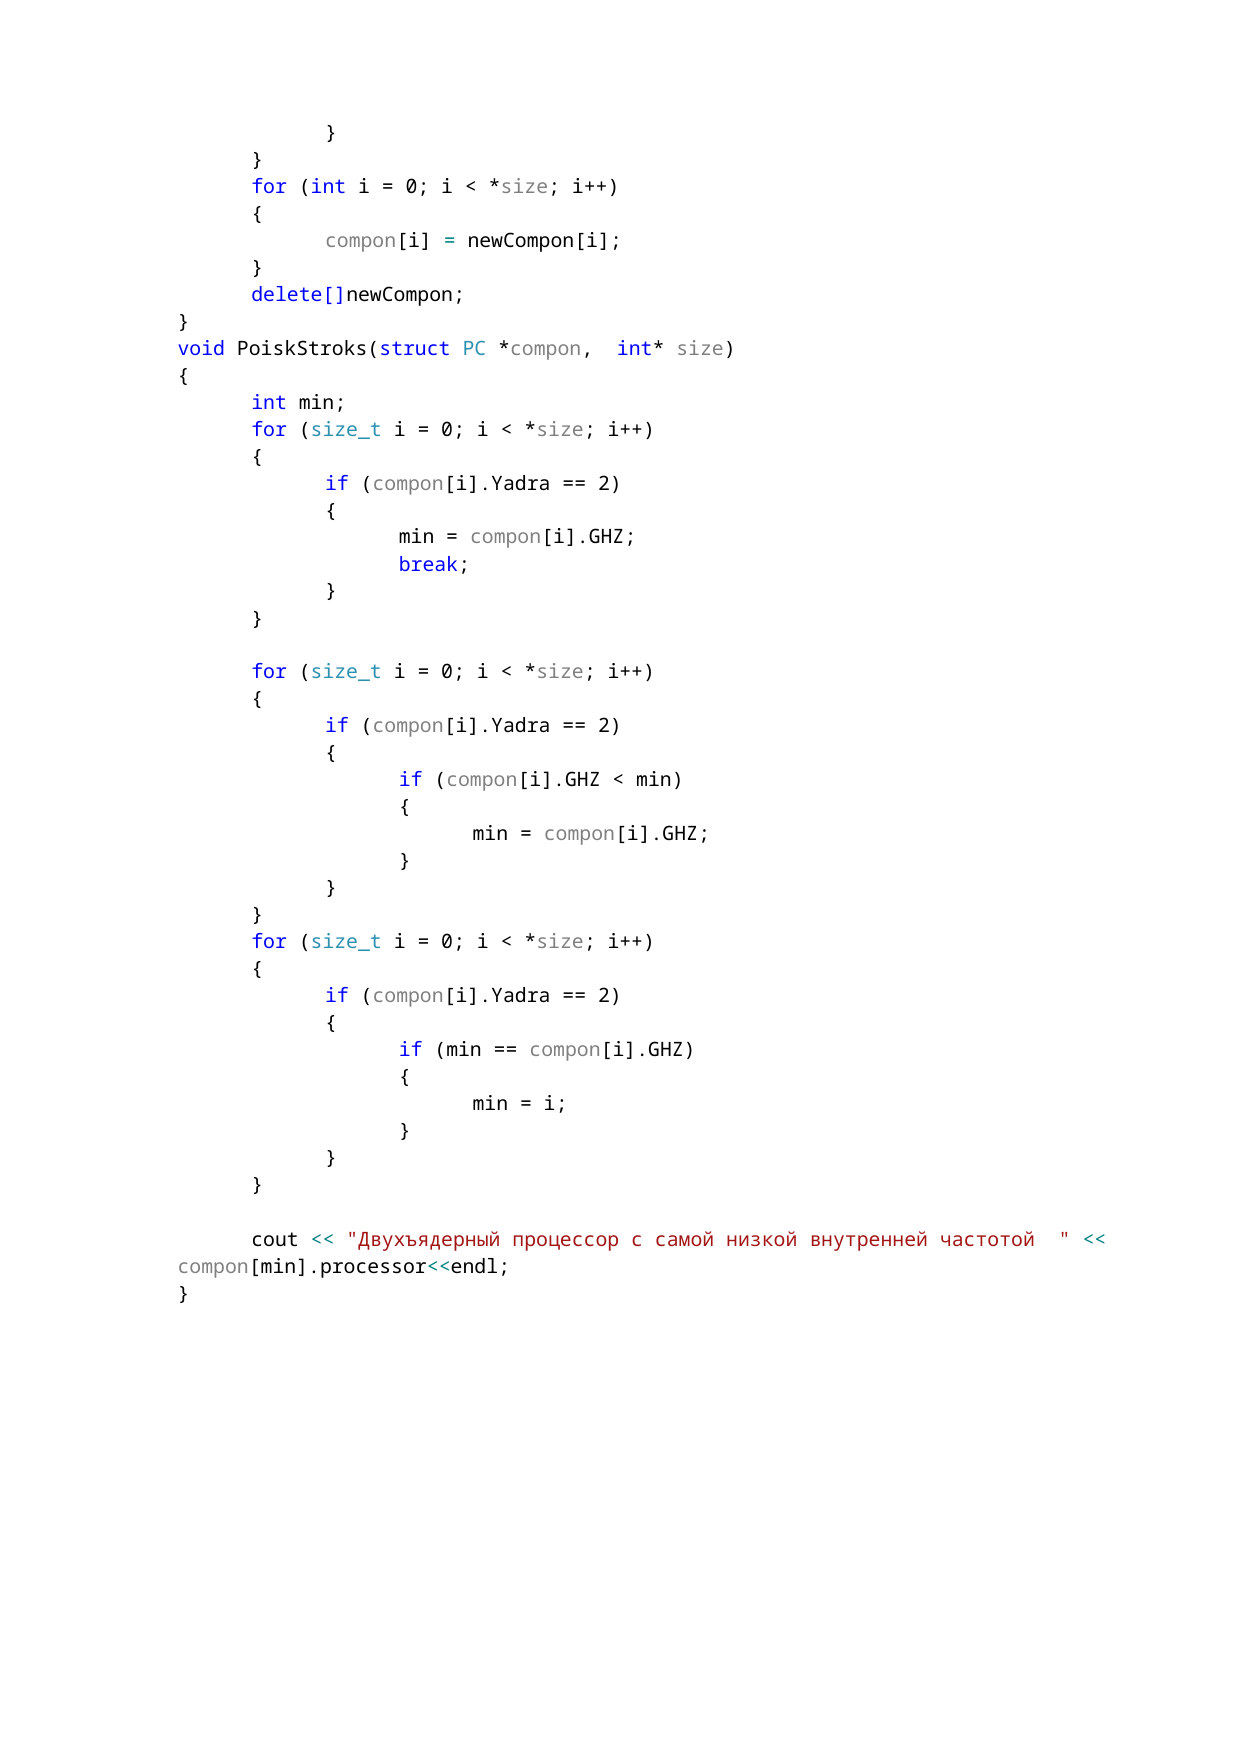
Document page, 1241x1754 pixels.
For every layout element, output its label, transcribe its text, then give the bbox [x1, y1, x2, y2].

text { [177, 739, 1152, 766]
text } [177, 1116, 1152, 1143]
text for (size_t i = 0; i < *size; i++) [177, 415, 1152, 442]
text } [177, 604, 1152, 631]
text for (size_t i = 0; i < *size; i++) [177, 927, 1152, 954]
text { [177, 496, 1152, 523]
text min = compon[i].GHZ; [177, 523, 1152, 550]
text { [177, 1008, 1152, 1035]
text } [177, 847, 1152, 873]
text cout << "Двухъядерный процессор с самой низкой внутренней частотой " << compon[min].processor<<endl; [177, 1225, 1152, 1279]
text } [177, 901, 1152, 927]
text if (min == compon[i].GHZ) [177, 1035, 1152, 1062]
text } [177, 873, 1152, 901]
text delete[]newCompon; [177, 280, 1152, 307]
text } [177, 1170, 1152, 1197]
text { [177, 793, 1152, 819]
text void PoiskStroks(struct PC *compon, int* size) [177, 334, 1152, 361]
text if (compon[i].Yadra == 2) [177, 712, 1152, 739]
text } [177, 118, 1152, 145]
text } [177, 577, 1152, 604]
text if (compon[i].Yadra == 2) [177, 981, 1152, 1008]
text } [177, 307, 1152, 334]
text } [177, 253, 1152, 280]
text { [177, 199, 1152, 226]
text compon[i] = newCompon[i]; [177, 226, 1152, 253]
text { [177, 361, 1152, 388]
text { [177, 954, 1152, 981]
text } [177, 145, 1152, 172]
text { [177, 685, 1152, 712]
text } [177, 1143, 1152, 1170]
text { [177, 442, 1152, 469]
text { [177, 1062, 1152, 1089]
text for (size_t i = 0; i < *size; i++) [177, 658, 1152, 685]
text if (compon[i].GHZ < min) [177, 766, 1152, 793]
text } [177, 1279, 1152, 1306]
text min = i; [177, 1089, 1152, 1116]
text min = compon[i].GHZ; [177, 819, 1152, 847]
text break; [177, 550, 1152, 577]
text int min; [177, 388, 1152, 415]
text if (compon[i].Yadra == 2) [177, 469, 1152, 496]
text for (int i = 0; i < *size; i++) [177, 172, 1152, 199]
